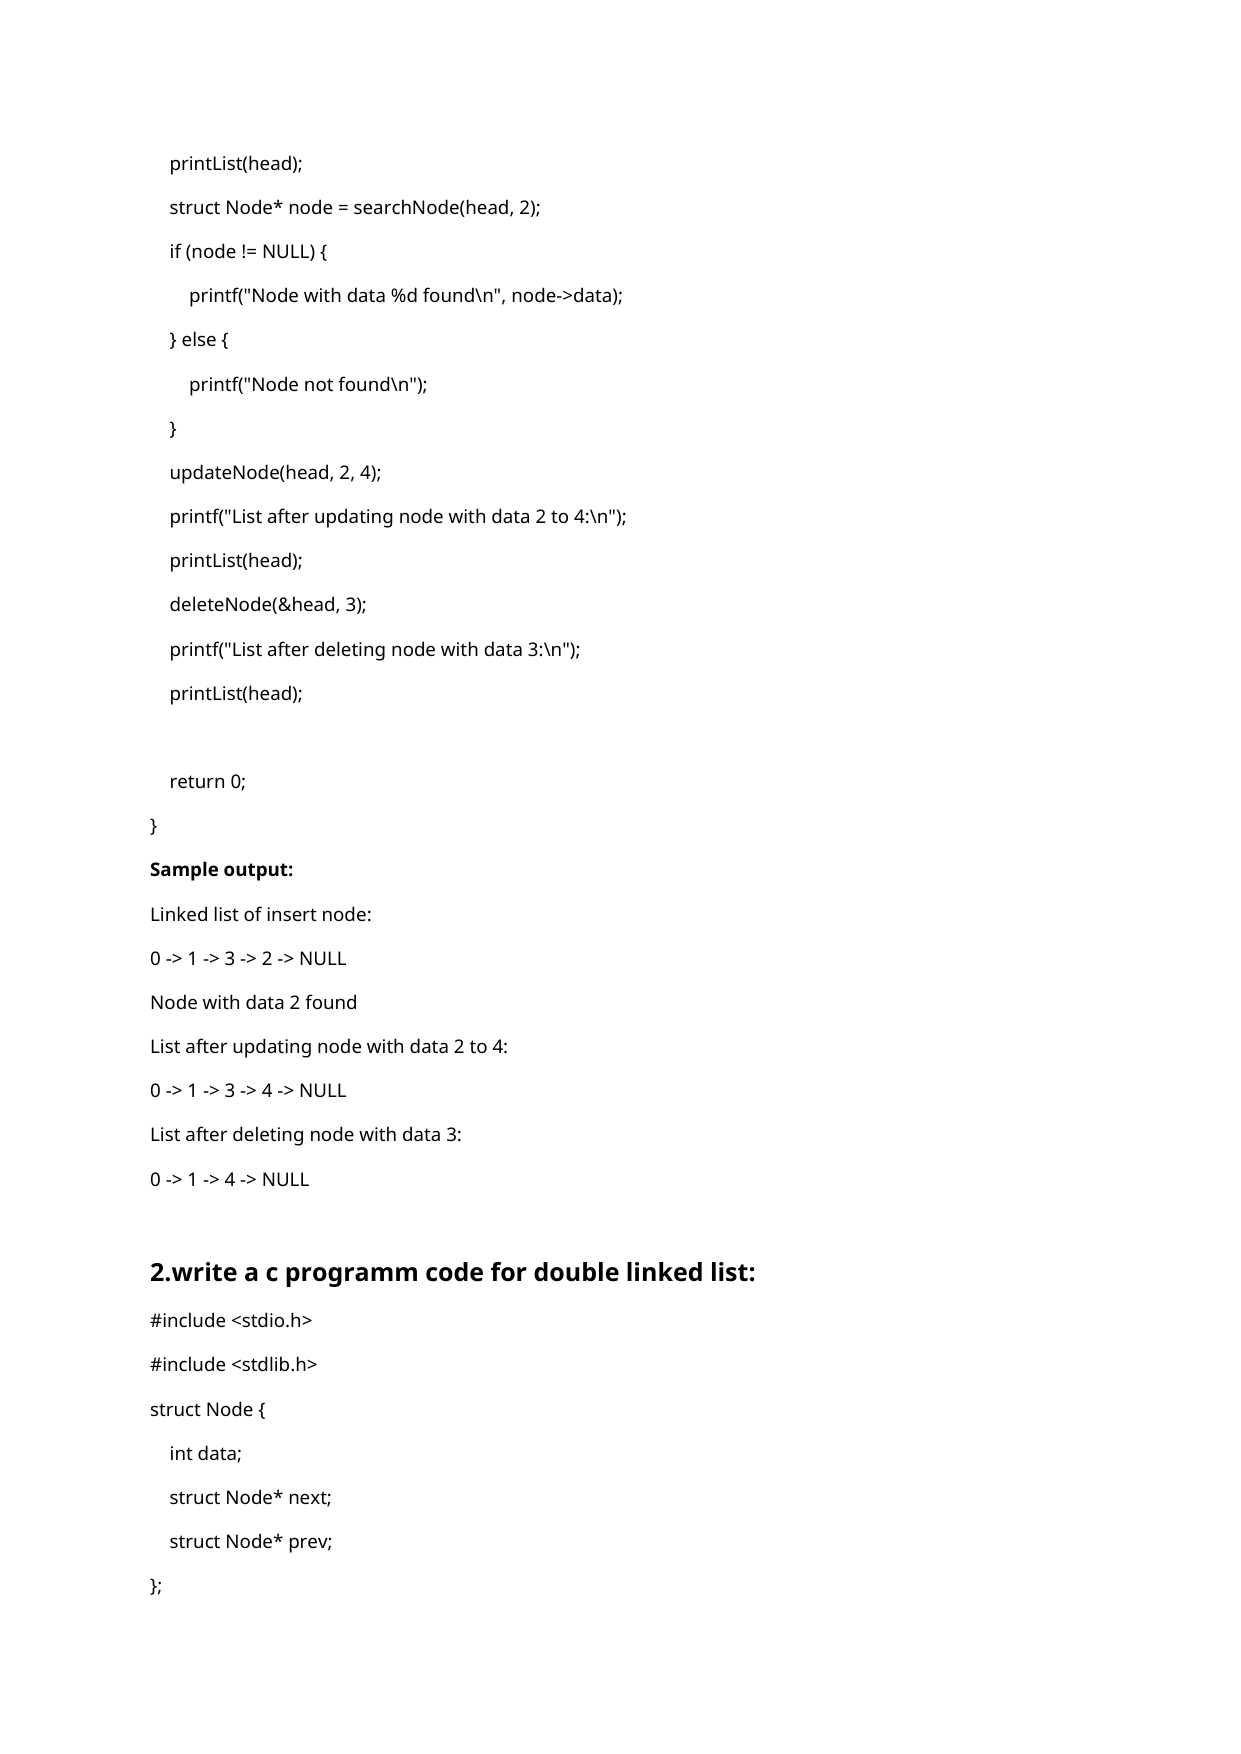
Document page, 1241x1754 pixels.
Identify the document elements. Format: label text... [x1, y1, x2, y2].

text struct Node { [150, 1396, 1090, 1421]
text deleteNode(&head, 3); [150, 592, 1090, 617]
text List after updating node with data 2 to 4: [150, 1033, 1090, 1059]
text Node with data 2 found [150, 989, 1090, 1015]
text printf("List after deleting node with data 3:\n"); [150, 636, 1090, 661]
text int data; [150, 1440, 1090, 1466]
text struct Node* next; [150, 1484, 1090, 1510]
text }; [150, 1573, 1090, 1598]
text Linked list of insert node: [150, 901, 1090, 926]
text #include <stdio.h> [150, 1308, 1090, 1333]
text if (node != NULL) { [150, 238, 1090, 264]
text List after deleting node with data 3: [150, 1122, 1090, 1147]
text printf("Node not found\n"); [150, 371, 1090, 396]
text 0 -> 1 -> 4 -> NULL [150, 1166, 1090, 1191]
text printList(head); [150, 150, 1090, 176]
text return 0; [150, 768, 1090, 794]
text } else { [150, 327, 1090, 352]
text } [150, 415, 1090, 441]
text printList(head); [150, 547, 1090, 573]
text printList(head); [150, 680, 1090, 706]
text 0 -> 1 -> 3 -> 2 -> NULL [150, 945, 1090, 971]
text Sample output: [150, 857, 1090, 882]
text printf("Node with data %d found\n", node->data); [150, 282, 1090, 308]
text updateNode(head, 2, 4); [150, 459, 1090, 485]
text 2.write a c programm code for double linked list: [150, 1254, 1090, 1288]
text struct Node* node = searchNode(head, 2); [150, 194, 1090, 220]
text #include <stdlib.h> [150, 1352, 1090, 1377]
text } [150, 812, 1090, 838]
text struct Node* prev; [150, 1528, 1090, 1554]
text printf("List after updating node with data 2 to 4:\n"); [150, 503, 1090, 529]
text 0 -> 1 -> 3 -> 4 -> NULL [150, 1077, 1090, 1103]
